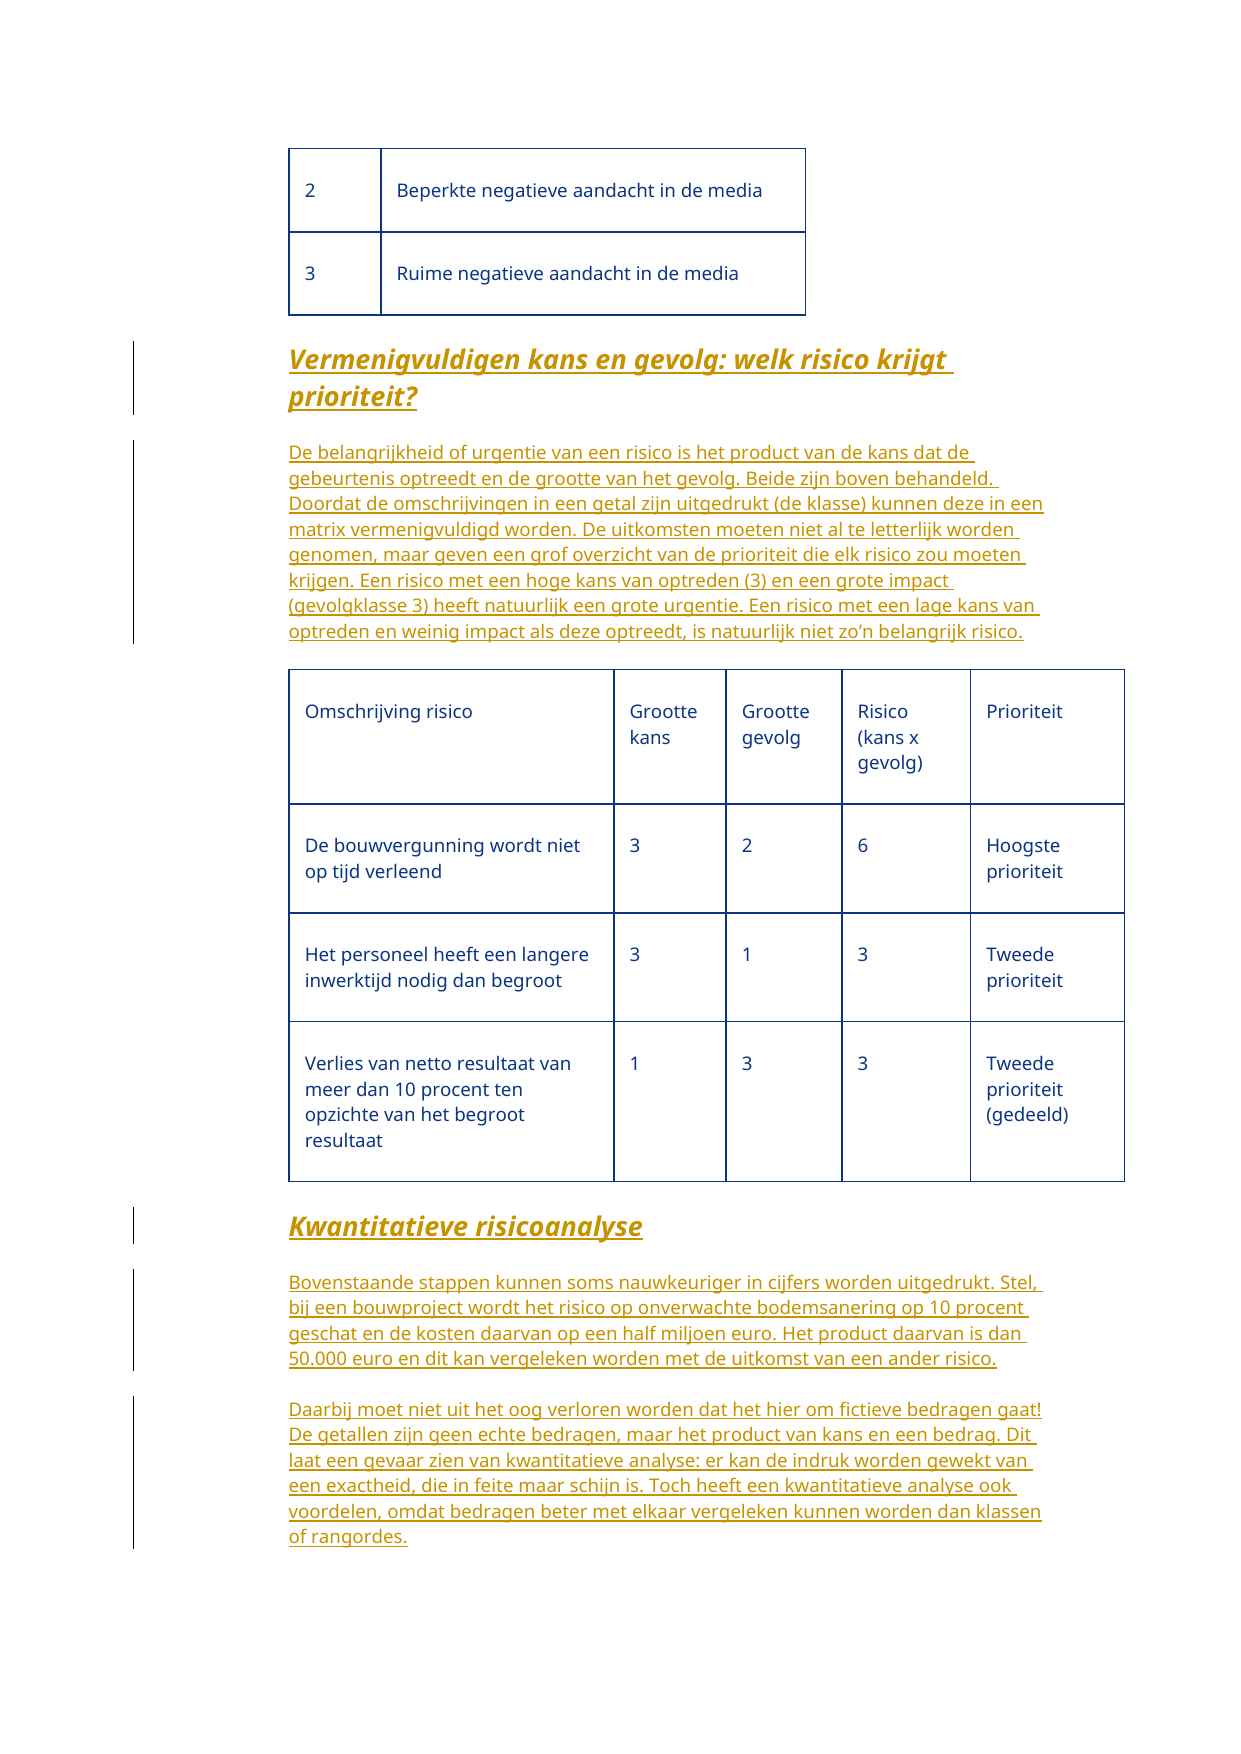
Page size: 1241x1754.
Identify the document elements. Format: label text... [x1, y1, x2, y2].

table_cell 3 [843, 1022, 970, 1181]
table_header Omschrijving risico [290, 670, 613, 803]
table_cell 1 [615, 1022, 725, 1181]
table_cell 3 [727, 1022, 841, 1181]
table_header Prioriteit [971, 670, 1124, 803]
table_header Risico (kans x gevolg) [843, 670, 970, 803]
table_cell 3 [615, 805, 725, 912]
table_cell Tweede prioriteit [971, 914, 1124, 1021]
table_cell 2 [727, 805, 841, 912]
table_cell Hoogste prioriteit [971, 805, 1124, 912]
table_cell 6 [843, 805, 970, 912]
table_cell 1 [727, 914, 841, 1021]
table_cell Verlies van netto resultaat van meer dan 10 procent ten opzichte van het begroot resultaat [290, 1022, 613, 1181]
table_cell De bouwvergunning wordt niet op tijd verleend [290, 805, 613, 912]
table_cell Tweede prioriteit (gedeeld) [971, 1022, 1124, 1181]
table_cell Ruime negatieve aandacht in de media [382, 233, 805, 314]
table_cell 3 [290, 233, 380, 314]
table_cell 3 [615, 914, 725, 1021]
table_header Grootte gevolg [727, 670, 841, 803]
table_cell 3 [843, 914, 970, 1021]
table_cell 2 [290, 149, 380, 231]
table_header Grootte kans [615, 670, 725, 803]
table_cell Het personeel heeft een langere inwerktijd nodig dan begroot [290, 914, 613, 1021]
table_cell Beperkte negatieve aandacht in de media [382, 149, 805, 231]
